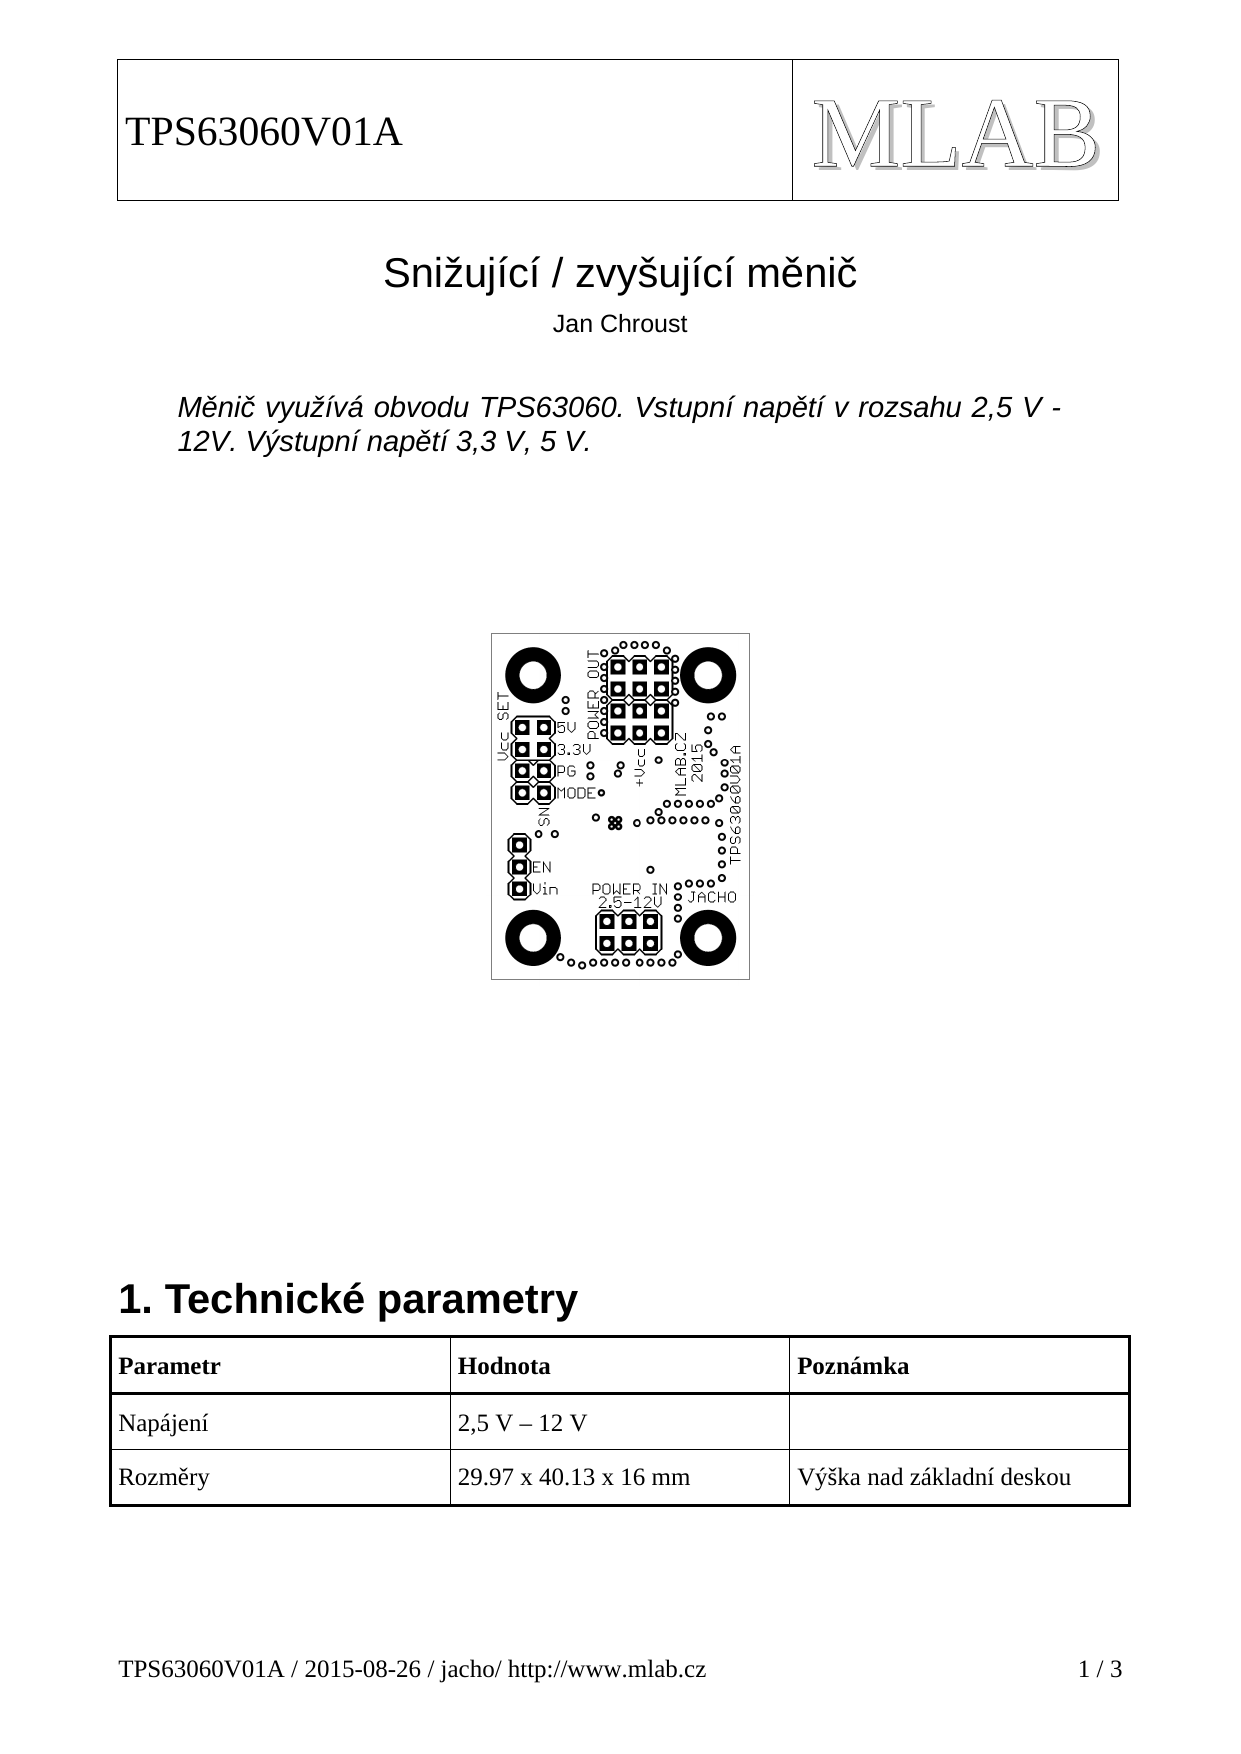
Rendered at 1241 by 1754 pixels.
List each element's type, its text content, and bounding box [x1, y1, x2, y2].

table_cell [790, 1395, 1128, 1449]
text Snižující / zvyšující měnič [118, 249, 1122, 297]
subtitle Měnič využívá obvodu TPS63060. Vstupní napětí v rozsahu 2,5 V - 12V. Výstupní napětí 3,3 V, 5 V. [177, 390, 1063, 457]
table_cell Výška nad základní deskou [790, 1450, 1128, 1504]
table_header Parametr [112, 1338, 450, 1392]
text Jan Chroust [118, 309, 1122, 338]
table_header Poznámka [790, 1338, 1128, 1392]
table_cell 2,5 V – 12 V [451, 1395, 789, 1449]
table_cell 29.97 x 40.13 x 16 mm [451, 1450, 789, 1504]
table_header Hodnota [451, 1338, 789, 1392]
picture [486, 631, 754, 986]
subtitle Technické parametry [118, 1275, 1122, 1323]
table_cell Napájení [112, 1395, 450, 1449]
table_cell Rozměry [112, 1450, 450, 1504]
